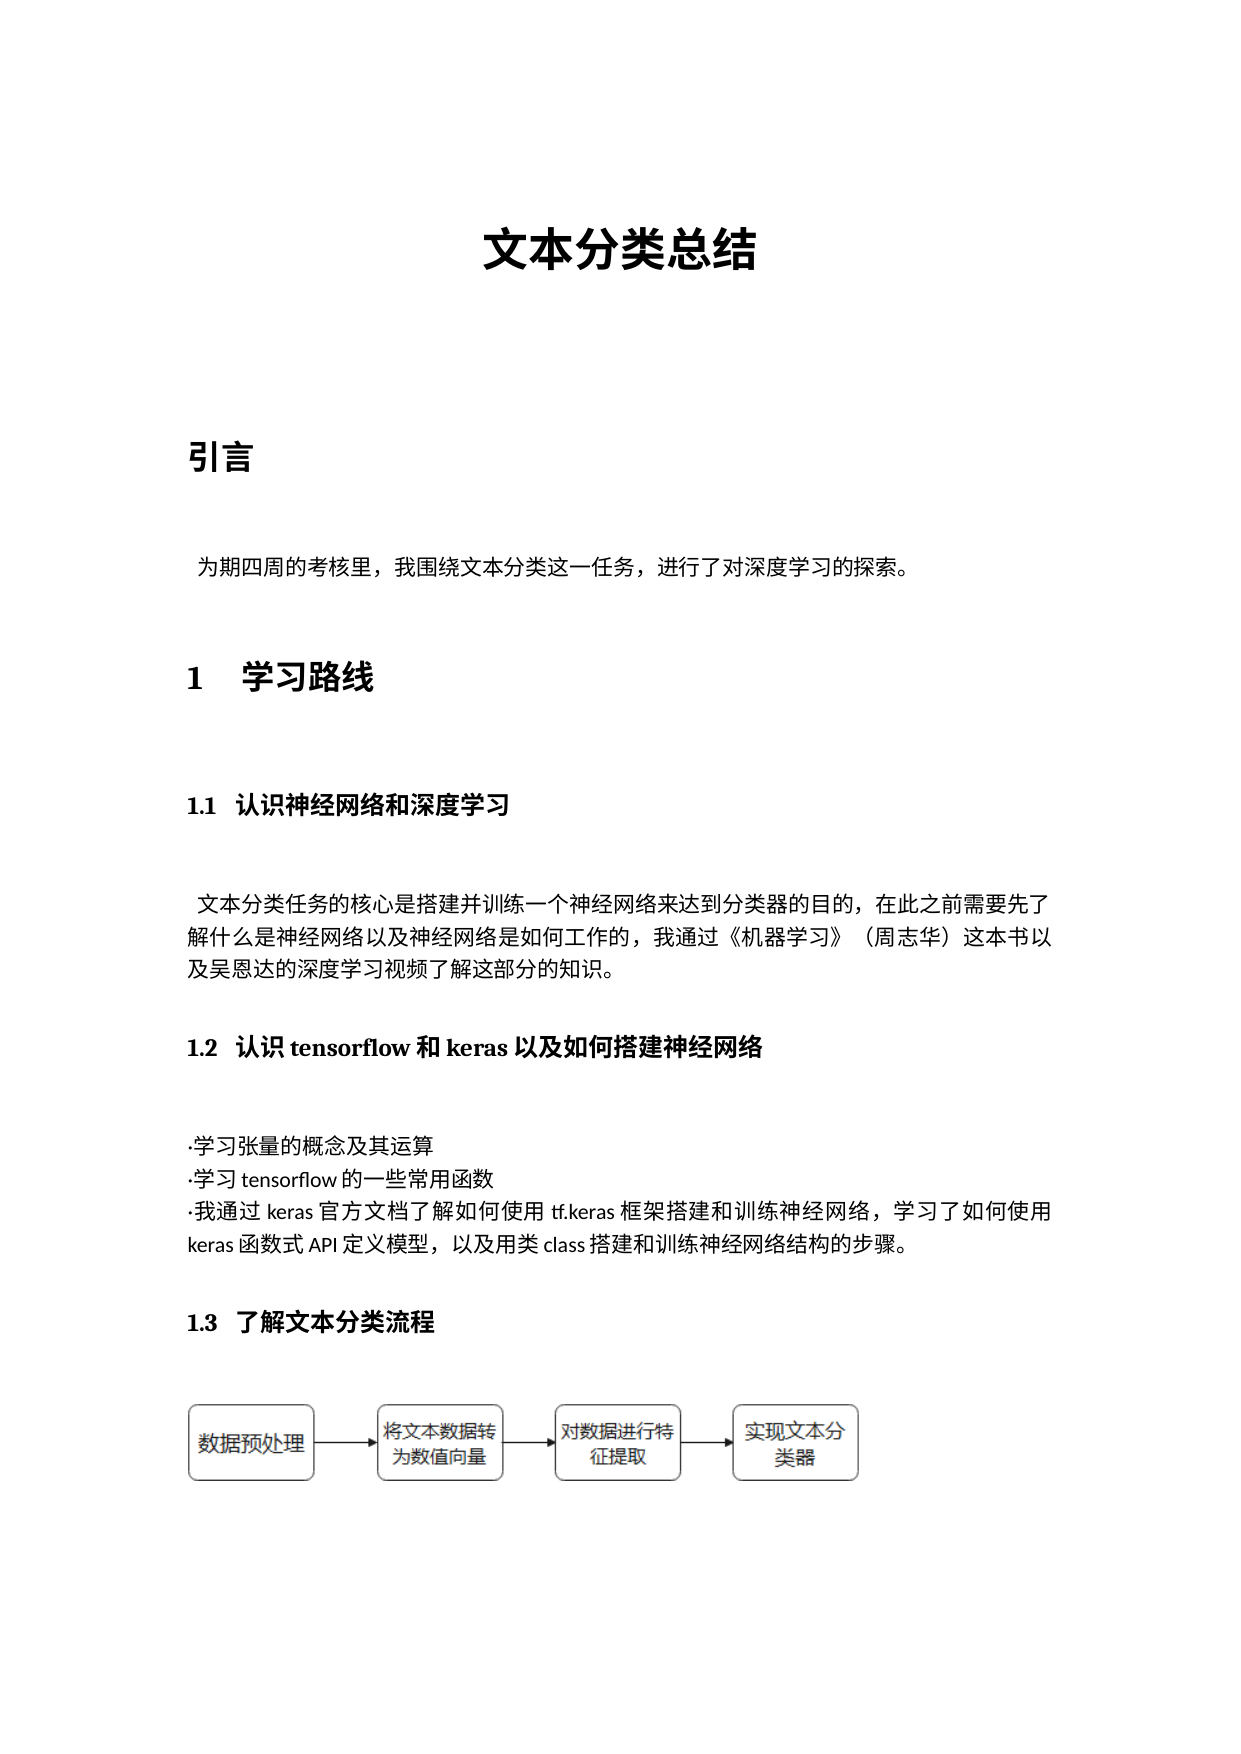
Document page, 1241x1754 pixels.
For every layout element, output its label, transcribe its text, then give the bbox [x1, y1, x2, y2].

subtitle 引言 [187, 423, 1053, 488]
subtitle 认识tensorflow和keras以及如何搭建神经网络 [187, 1013, 1053, 1078]
subtitle 学习路线 [187, 642, 1053, 707]
subtitle 认识神经网络和深度学习 [187, 771, 1053, 836]
picture [187, 1403, 859, 1481]
text ·学习tensorflow的一些常用函数 [187, 1161, 1053, 1194]
text 为期四周的考核里，我围绕文本分类这一任务，进行了对深度学习的探索。 [187, 550, 1053, 582]
text 文本分类任务的核心是搭建并训练一个神经网络来达到分类器的目的，在此之前需要先了解什么是神经网络以及神经网络是如何工作的，我通过《机器学习》（周志华）这本书以及吴恩达的深度学习视频了解这部分的知识。 [187, 887, 1053, 984]
text ·我通过keras官方文档了解如何使用tf.keras框架搭建和训练神经网络，学习了如何使用keras函数式API定义模型，以及用类class搭建和训练神经网络结构的步骤。 [187, 1194, 1053, 1259]
text ·学习张量的概念及其运算 [187, 1129, 1053, 1161]
subtitle 文本分类总结 [187, 197, 1053, 295]
subtitle 了解文本分类流程 [187, 1288, 1053, 1353]
